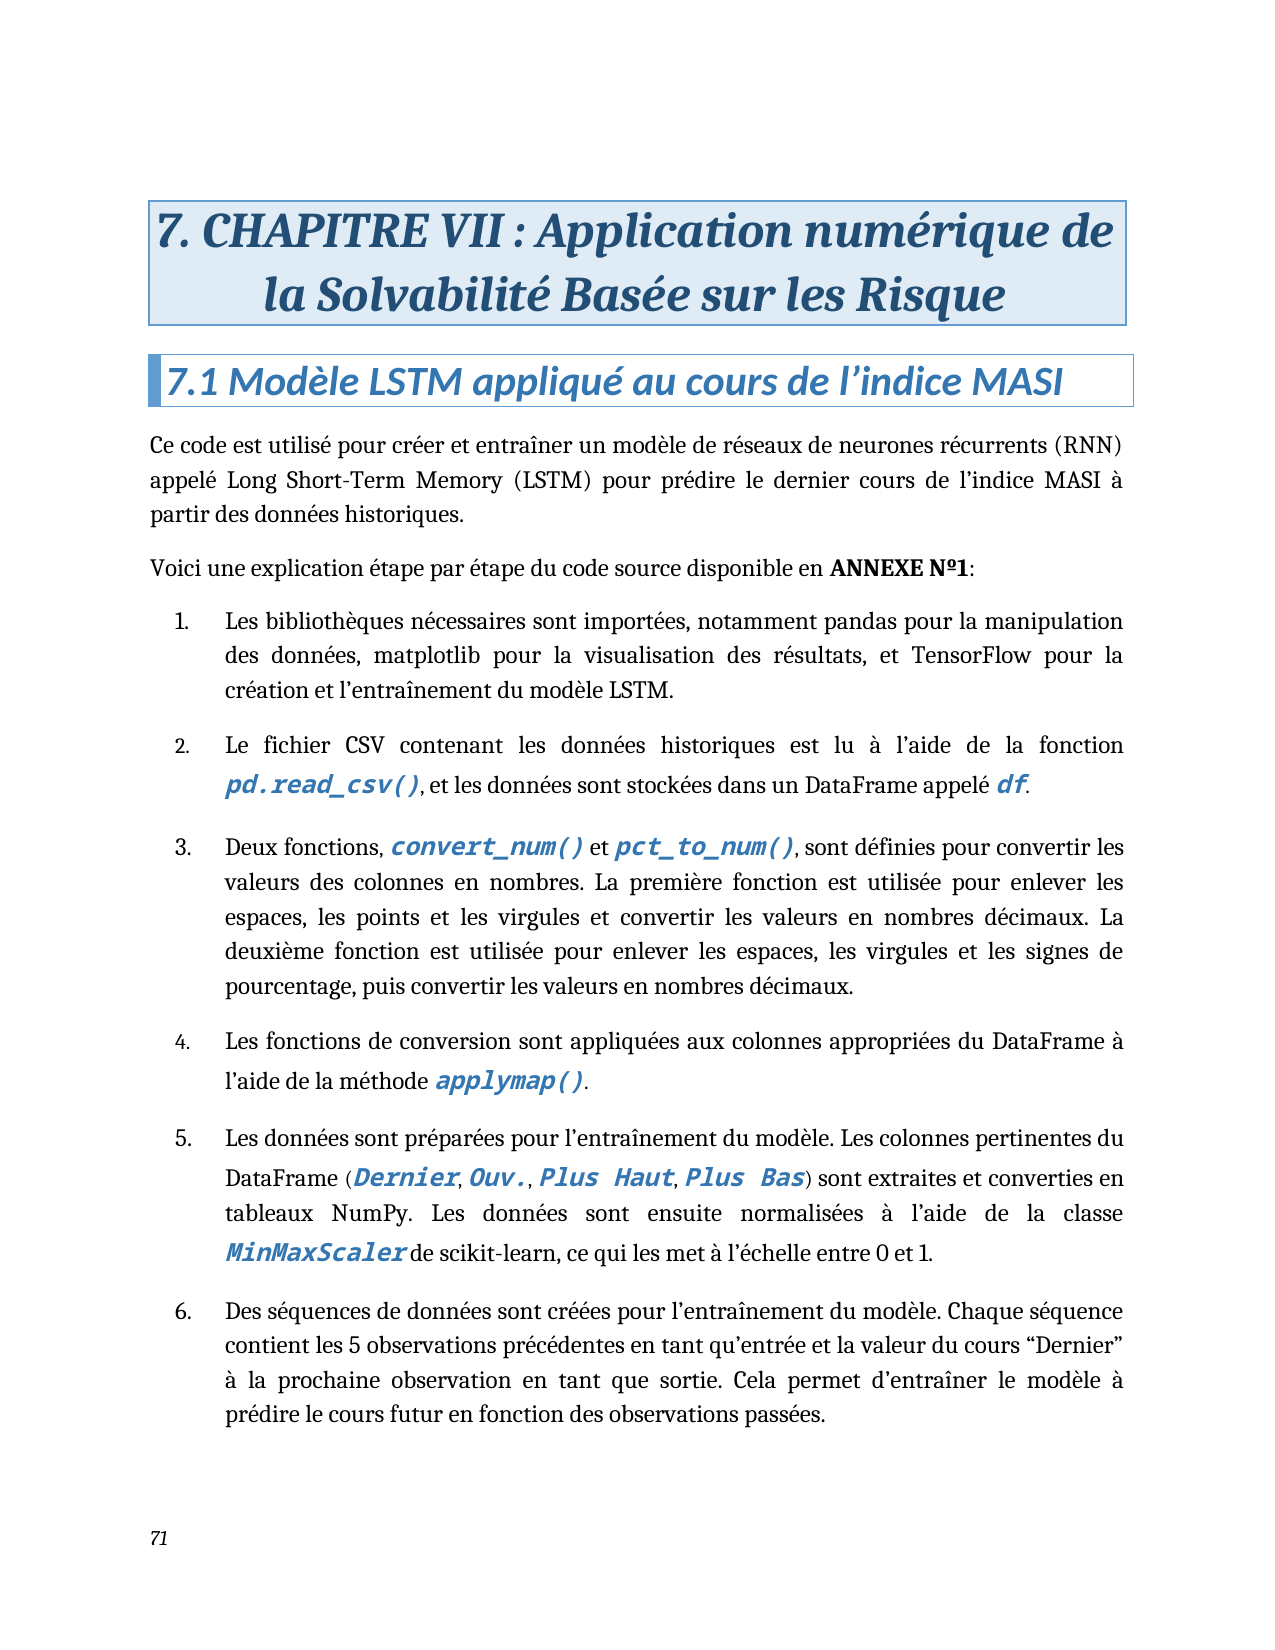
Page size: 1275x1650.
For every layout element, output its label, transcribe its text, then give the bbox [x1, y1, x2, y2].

list Les bibliothèques nécessaires sont importées, notamment pandas pour la manipulation des données, matplotlib pour la visualisation des résultats, et TensorFlow pour la création et l’entraînement du modèle LSTM. [175, 607, 1125, 704]
list Des séquences de données sont créées pour l’entraînement du modèle. Chaque séquence contient les 5 observations précédentes en tant qu’entrée et la valeur du cours “Dernier” à la prochaine observation en tant que sortie. Cela permet d’entraîner le modèle à prédire le cours futur en fonction des observations passées. [175, 1297, 1125, 1429]
list Les données sont préparées pour l’entraînement du modèle. Les colonnes pertinentes du DataFrame (Dernier, Ouv., Plus Haut, Plus Bas) sont extraites et converties en tableaux NumPy. Les données sont ensuite normalisées à l’aide de la classe MinMaxScaler de scikit-learn, ce qui les met à l’échelle entre 0 et 1. [175, 1124, 1125, 1269]
text 7.1 Modèle LSTM appliqué au cours de l’indice MASI [161, 355, 1133, 406]
text 7. CHAPITRE VII : Application numérique de la Solvabilité Basée sur les Risque [150, 202, 1125, 324]
list Deux fonctions, convert_num() et pct_to_num(), sont définies pour convertir les valeurs des colonnes en nombres. La première fonction est utilisée pour enlever les espaces, les points et les virgules et convertir les valeurs en nombres décimaux. La deuxième fonction est utilisée pour enlever les espaces, les virgules et les signes de pourcentage, puis convertir les valeurs en nombres décimaux. [175, 828, 1125, 1000]
text Voici une explication étape par étape du code source disponible en ANNEXE Nº1: [150, 554, 1125, 582]
text Ce code est utilisé pour créer et entraîner un modèle de réseaux de neurones récurrents (RNN) appelé Long Short-Term Memory (LSTM) pour prédire le dernier cours de l’indice MASI à partir des données historiques. [150, 431, 1125, 529]
list Les fonctions de conversion sont appliquées aux colonnes appropriées du DataFrame à l’aide de la méthode applymap(). [175, 1027, 1125, 1096]
list Le fichier CSV contenant les données historiques est lu à l’aide de la fonction pd.read_csv(), et les données sont stockées dans un DataFrame appelé df. [175, 731, 1125, 801]
